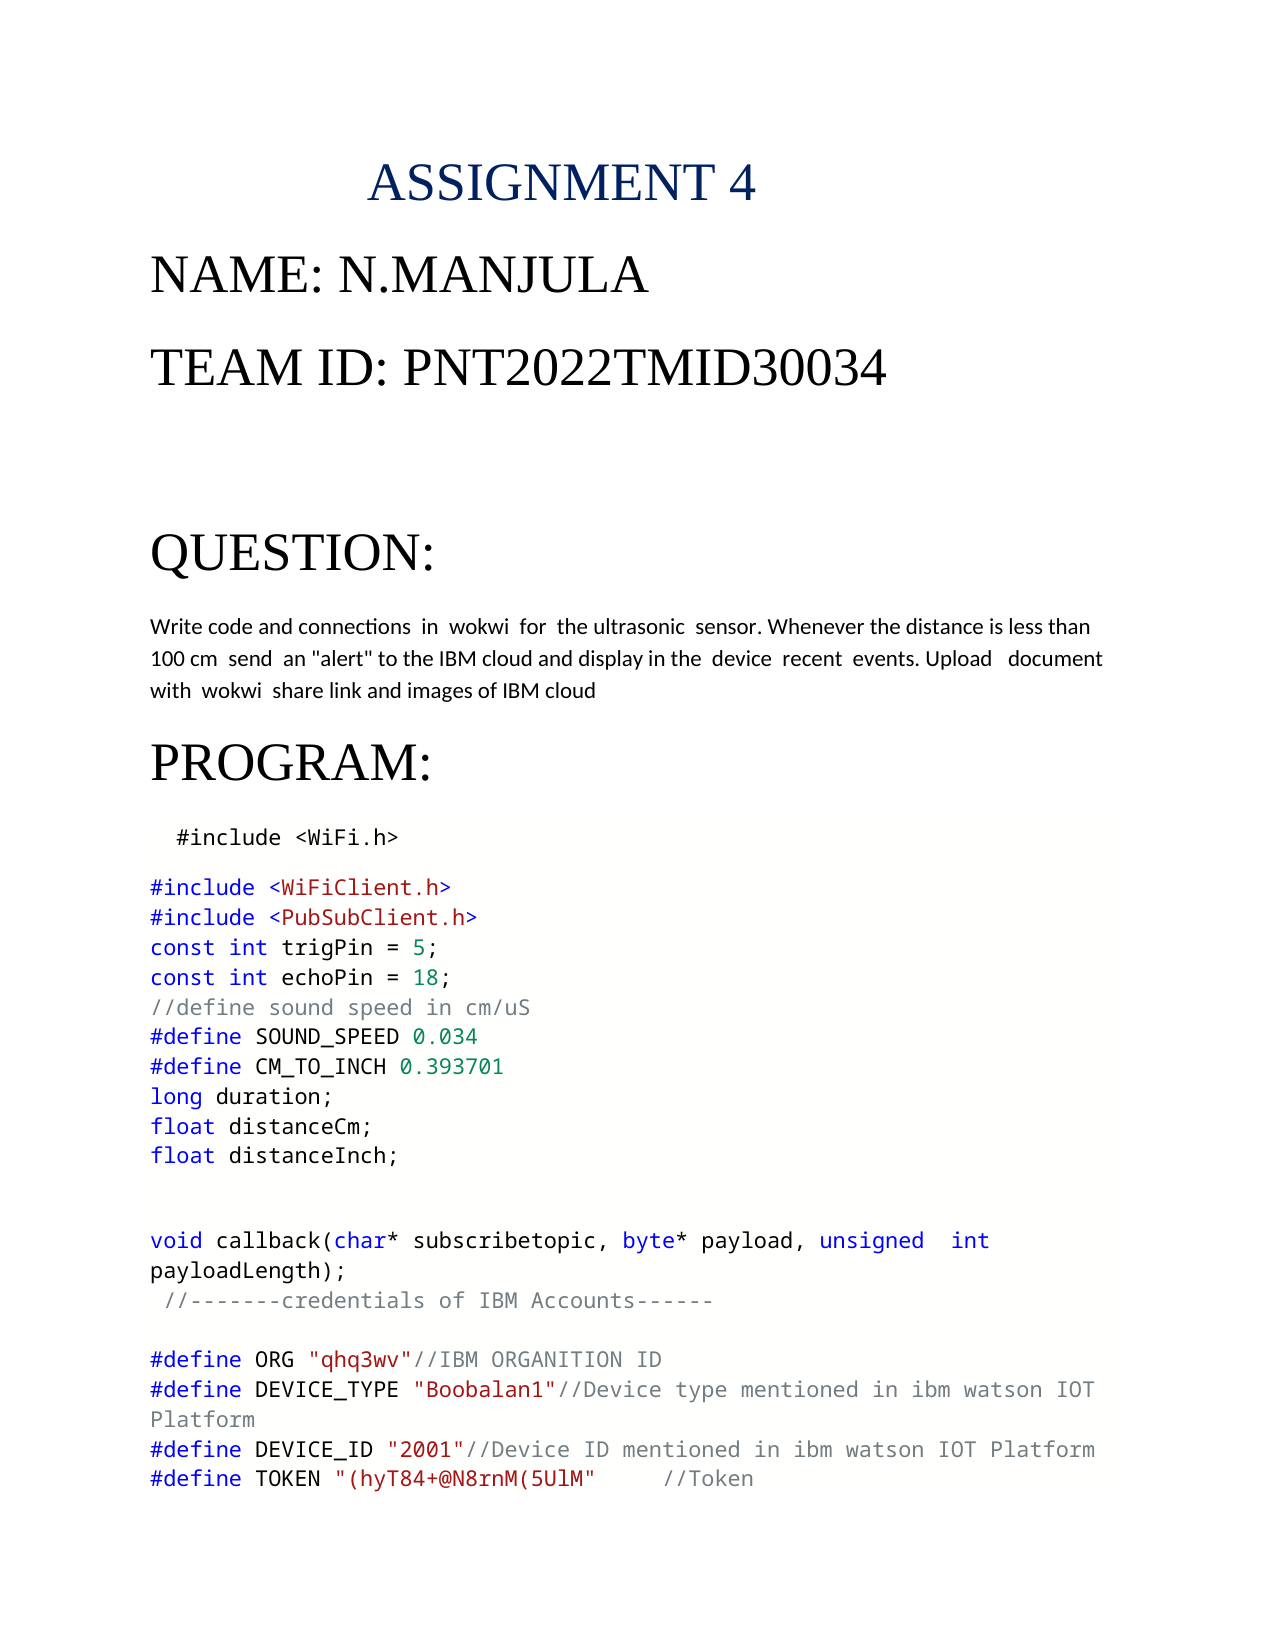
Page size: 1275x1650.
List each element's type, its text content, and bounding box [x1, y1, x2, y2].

text #include <WiFi.h> [150, 822, 1125, 852]
text void callback(char* subscribetopic, byte* payload, unsigned int payloadLength); [150, 1225, 1125, 1285]
text ASSIGNMENT 4 [150, 150, 1125, 212]
text float distanceCm; [150, 1111, 1125, 1141]
text PROGRAM: [150, 729, 1125, 792]
text Write code and connections in wokwi for the ultrasonic sensor. Whenever the distance is less than 100 cm send an "alert" to the IBM cloud and display in the device recent events. Upload document with wokwi share link and images of IBM cloud [150, 612, 1125, 704]
text #define ORG "qhq3wv"//IBM ORGANITION ID [150, 1344, 1125, 1374]
text long duration; [150, 1081, 1125, 1111]
text NAME: N.MANJULA [150, 242, 1125, 305]
text const int echoPin = 18; [150, 962, 1125, 992]
text TEAM ID: PNT2022TMID30034 [150, 335, 1125, 397]
text #define SOUND_SPEED 0.034 [150, 1021, 1125, 1051]
text float distanceInch; [150, 1141, 1125, 1170]
text //-------credentials of IBM Accounts------ [150, 1285, 1125, 1314]
text #include <WiFiClient.h> [150, 872, 1125, 902]
text #define TOKEN "(hyT84+@N8rnM(5UlM" //Token [150, 1463, 1125, 1493]
text const int trigPin = 5; [150, 932, 1125, 962]
text #include <PubSubClient.h> [150, 902, 1125, 932]
text #define DEVICE_TYPE "Boobalan1"//Device type mentioned in ibm watson IOT Platform [150, 1374, 1125, 1434]
text #define DEVICE_ID "2001"//Device ID mentioned in ibm watson IOT Platform [150, 1434, 1125, 1463]
text //define sound speed in cm/uS [150, 992, 1125, 1021]
text QUESTION: [150, 519, 1125, 582]
text #define CM_TO_INCH 0.393701 [150, 1051, 1125, 1081]
